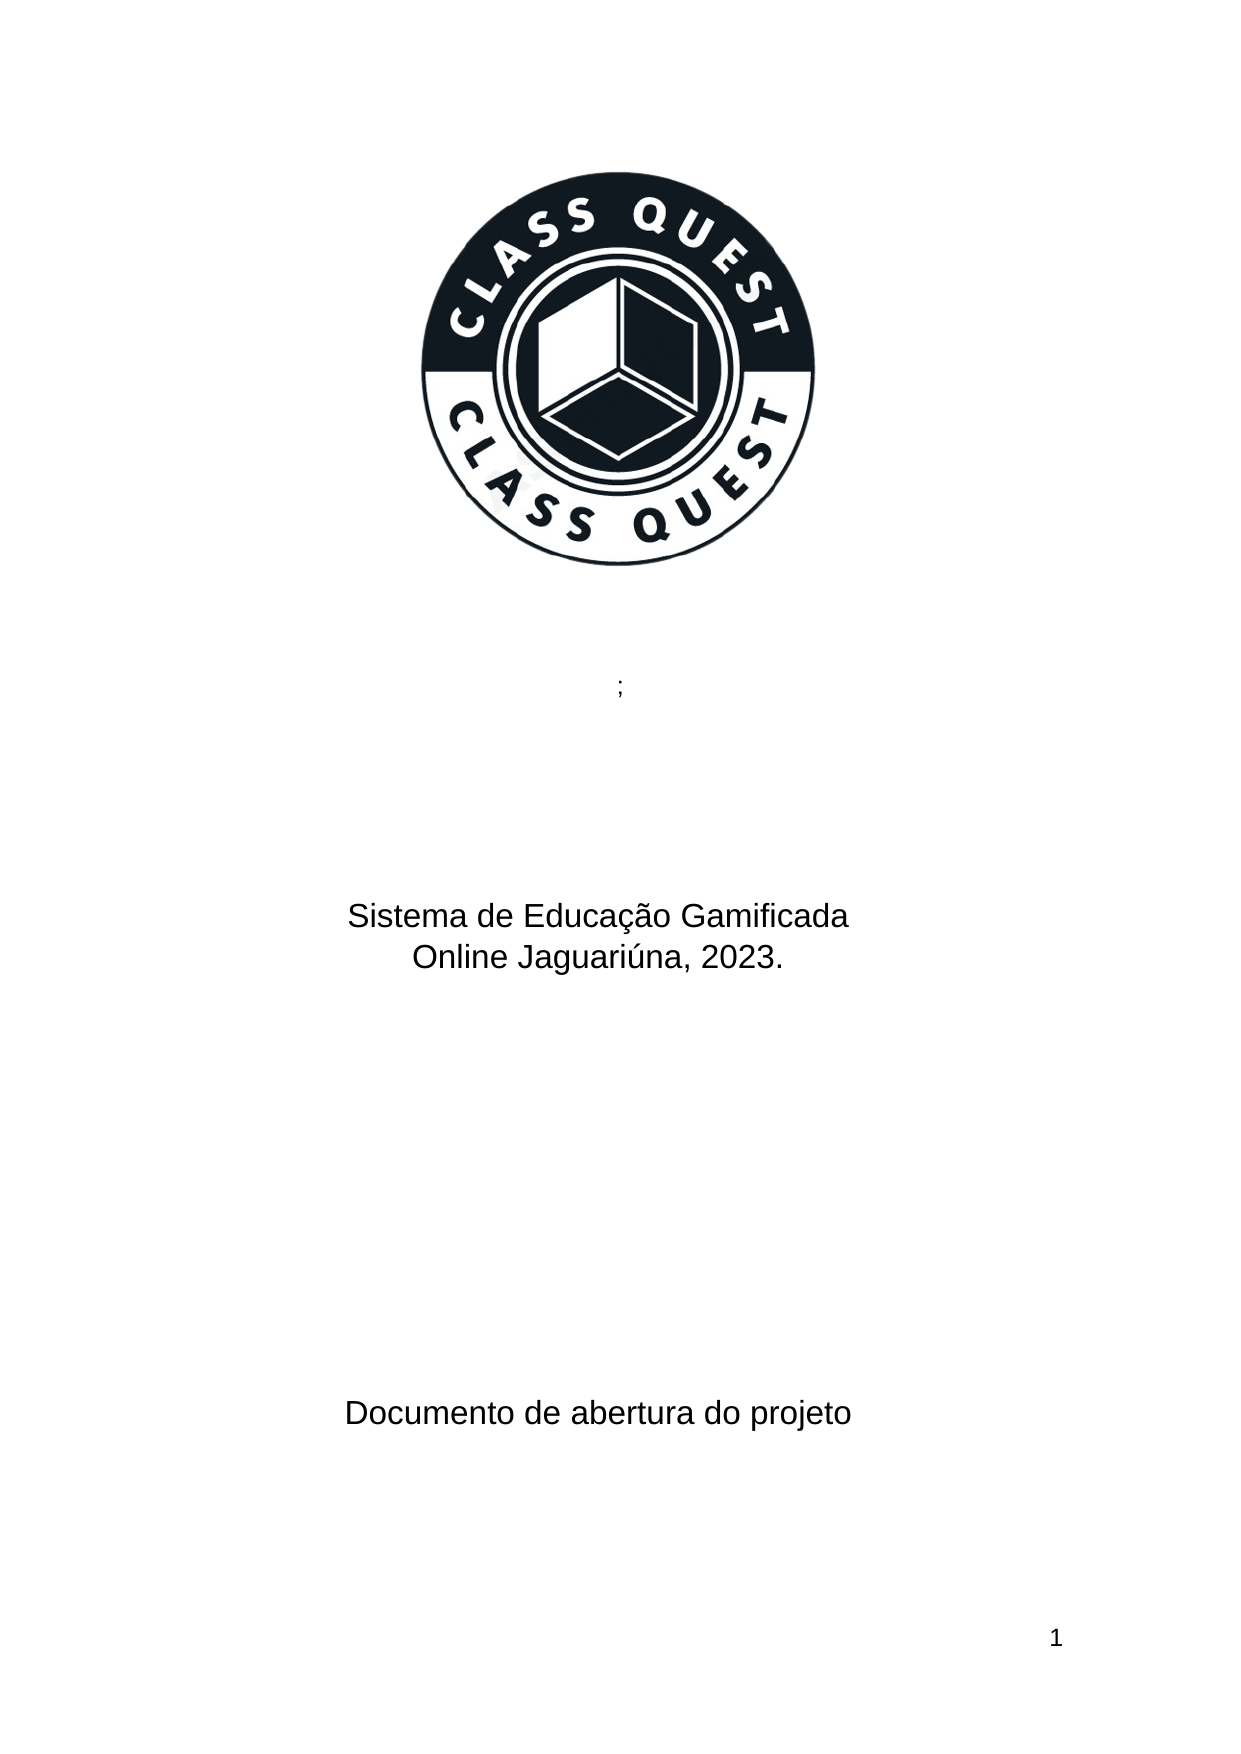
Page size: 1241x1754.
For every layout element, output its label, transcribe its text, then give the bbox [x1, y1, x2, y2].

text ; [177, 671, 1063, 700]
text Sistema de Educação Gamificada Online Jaguariúna, 2023. [325, 896, 871, 976]
text Documento de abertura do projeto [325, 1393, 871, 1431]
picture [363, 147, 878, 614]
